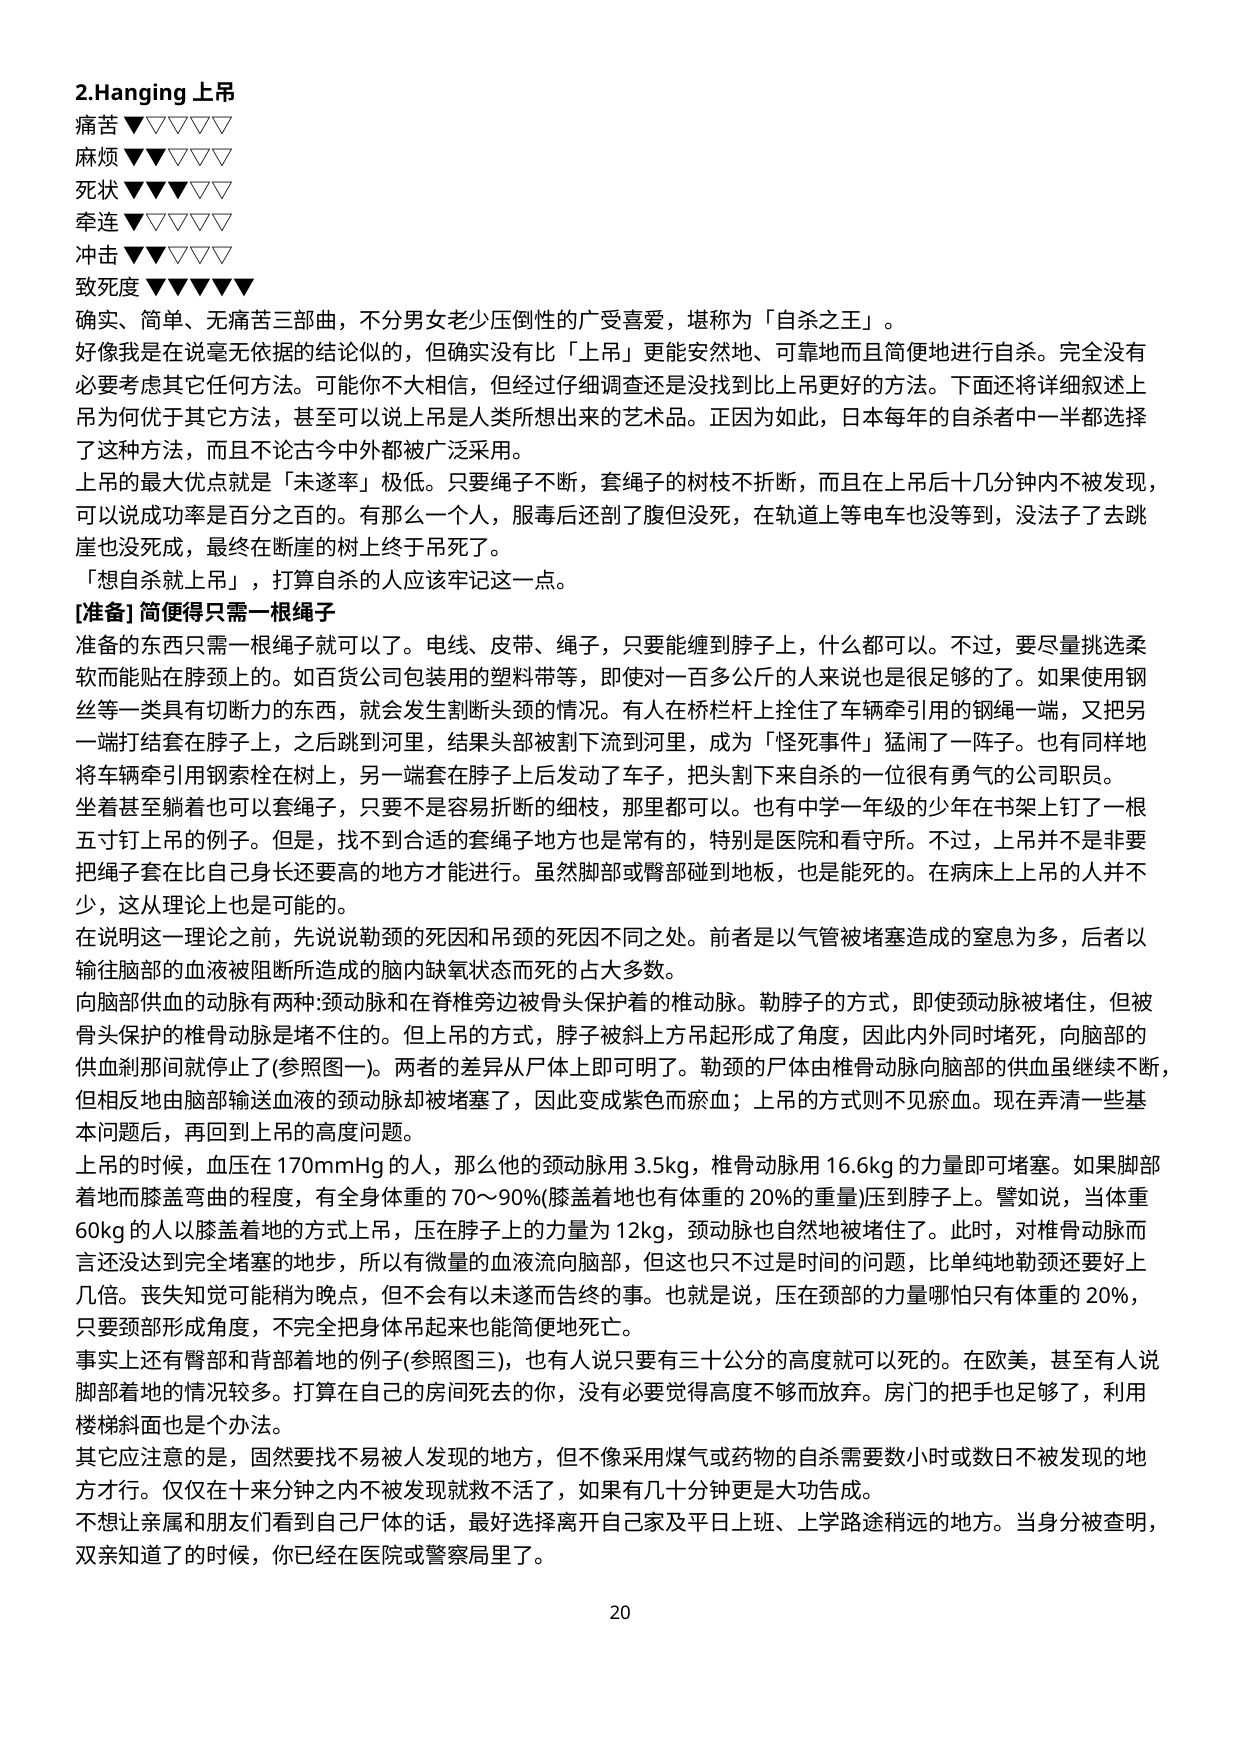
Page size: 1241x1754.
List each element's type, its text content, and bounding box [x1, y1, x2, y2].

text 向脑部供血的动脉有两种:颈动脉和在脊椎旁边被骨头保护着的椎动脉。勒脖子的方式，即使颈动脉被堵住，但被骨头保护的椎骨动脉是堵不住的。但上吊的方式，脖子被斜上方吊起形成了角度，因此内外同时堵死，向脑部的供血剎那间就停止了(参照图一)。两者的差异从尸体上即可明了。勒颈的尸体由椎骨动脉向脑部的供血虽继续不断，但相反地由脑部输送血液的颈动脉却被堵塞了，因此变成紫色而瘀血；上吊的方式则不见瘀血。现在弄清一些基本问题后，再回到上吊的高度问题。 [75, 985, 1165, 1147]
text 致死度 ▼▼▼▼▼ [75, 270, 1165, 302]
text 痛苦 ▼▽▽▽▽ [75, 107, 1165, 140]
text 2.Hanging 上吊 [75, 75, 1165, 107]
text [准备] 简便得只需一根绳子 [75, 595, 1165, 627]
text 牵连 ▼▽▽▽▽ [75, 205, 1165, 237]
text 好像我是在说毫无依据的结论似的，但确实没有比「上吊」更能安然地、可靠地而且简便地进行自杀。完全没有必要考虑其它任何方法。可能你不大相信，但经过仔细调查还是没找到比上吊更好的方法。下面还将详细叙述上吊为何优于其它方法，甚至可以说上吊是人类所想出来的艺术品。正因为如此，日本每年的自杀者中一半都选择了这种方法，而且不论古今中外都被广泛采用。 [75, 335, 1165, 465]
text 麻烦 ▼▼▽▽▽ [75, 140, 1165, 172]
text 其它应注意的是，固然要找不易被人发现的地方，但不像采用煤气或药物的自杀需要数小时或数日不被发现的地方才行。仅仅在十来分钟之内不被发现就救不活了，如果有几十分钟更是大功告成。 [75, 1440, 1165, 1505]
text 确实、简单、无痛苦三部曲，不分男女老少压倒性的广受喜爱，堪称为「自杀之王」。 [75, 302, 1165, 335]
text 「想自杀就上吊」，打算自杀的人应该牢记这一点。 [75, 562, 1165, 595]
text 坐着甚至躺着也可以套绳子，只要不是容易折断的细枝，那里都可以。也有中学一年级的少年在书架上钉了一根五寸钉上吊的例子。但是，找不到合适的套绳子地方也是常有的，特别是医院和看守所。不过，上吊并不是非要把绳子套在比自己身长还要高的地方才能进行。虽然脚部或臀部碰到地板，也是能死的。在病床上上吊的人并不少，这从理论上也是可能的。 [75, 790, 1165, 920]
text 死状 ▼▼▼▽▽ [75, 172, 1165, 205]
text 冲击 ▼▼▽▽▽ [75, 237, 1165, 270]
text 准备的东西只需一根绳子就可以了。电线、皮带、绳子，只要能缠到脖子上，什么都可以。不过，要尽量挑选柔软而能贴在脖颈上的。如百货公司包装用的塑料带等，即使对一百多公斤的人来说也是很足够的了。如果使用钢丝等一类具有切断力的东西，就会发生割断头颈的情况。有人在桥栏杆上拴住了车辆牵引用的钢绳一端，又把另一端打结套在脖子上，之后跳到河里，结果头部被割下流到河里，成为「怪死事件」猛闹了一阵子。也有同样地将车辆牵引用钢索栓在树上，另一端套在脖子上后发动了车子，把头割下来自杀的一位很有勇气的公司职员。 [75, 627, 1165, 790]
text 上吊的最大优点就是「未遂率」极低。只要绳子不断，套绳子的树枝不折断，而且在上吊后十几分钟内不被发现，可以说成功率是百分之百的。有那么一个人，服毒后还剖了腹但没死，在轨道上等电车也没等到，没法子了去跳崖也没死成，最终在断崖的树上终于吊死了。 [75, 465, 1165, 562]
text 在说明这一理论之前，先说说勒颈的死因和吊颈的死因不同之处。前者是以气管被堵塞造成的窒息为多，后者以输往脑部的血液被阻断所造成的脑内缺氧状态而死的占大多数。 [75, 920, 1165, 985]
text 不想让亲属和朋友们看到自己尸体的话，最好选择离开自己家及平日上班、上学路途稍远的地方。当身分被查明，双亲知道了的时候，你已经在医院或警察局里了。 [75, 1505, 1165, 1570]
text 事实上还有臀部和背部着地的例子(参照图三)，也有人说只要有三十公分的高度就可以死的。在欧美，甚至有人说脚部着地的情况较多。打算在自己的房间死去的你，没有必要觉得高度不够而放弃。房门的把手也足够了，利用楼梯斜面也是个办法。 [75, 1342, 1165, 1440]
text 上吊的时候，血压在170mmHg的人，那么他的颈动脉用3.5kg，椎骨动脉用16.6kg的力量即可堵塞。如果脚部着地而膝盖弯曲的程度，有全身体重的70～90%(膝盖着地也有体重的20%的重量)压到脖子上。譬如说，当体重60kg的人以膝盖着地的方式上吊，压在脖子上的力量为12kg，颈动脉也自然地被堵住了。此时，对椎骨动脉而言还没达到完全堵塞的地步，所以有微量的血液流向脑部，但这也只不过是时间的问题，比单纯地勒颈还要好上几倍。丧失知觉可能稍为晚点，但不会有以未遂而告终的事。也就是说，压在颈部的力量哪怕只有体重的20%，只要颈部形成角度，不完全把身体吊起来也能简便地死亡。 [75, 1147, 1165, 1342]
